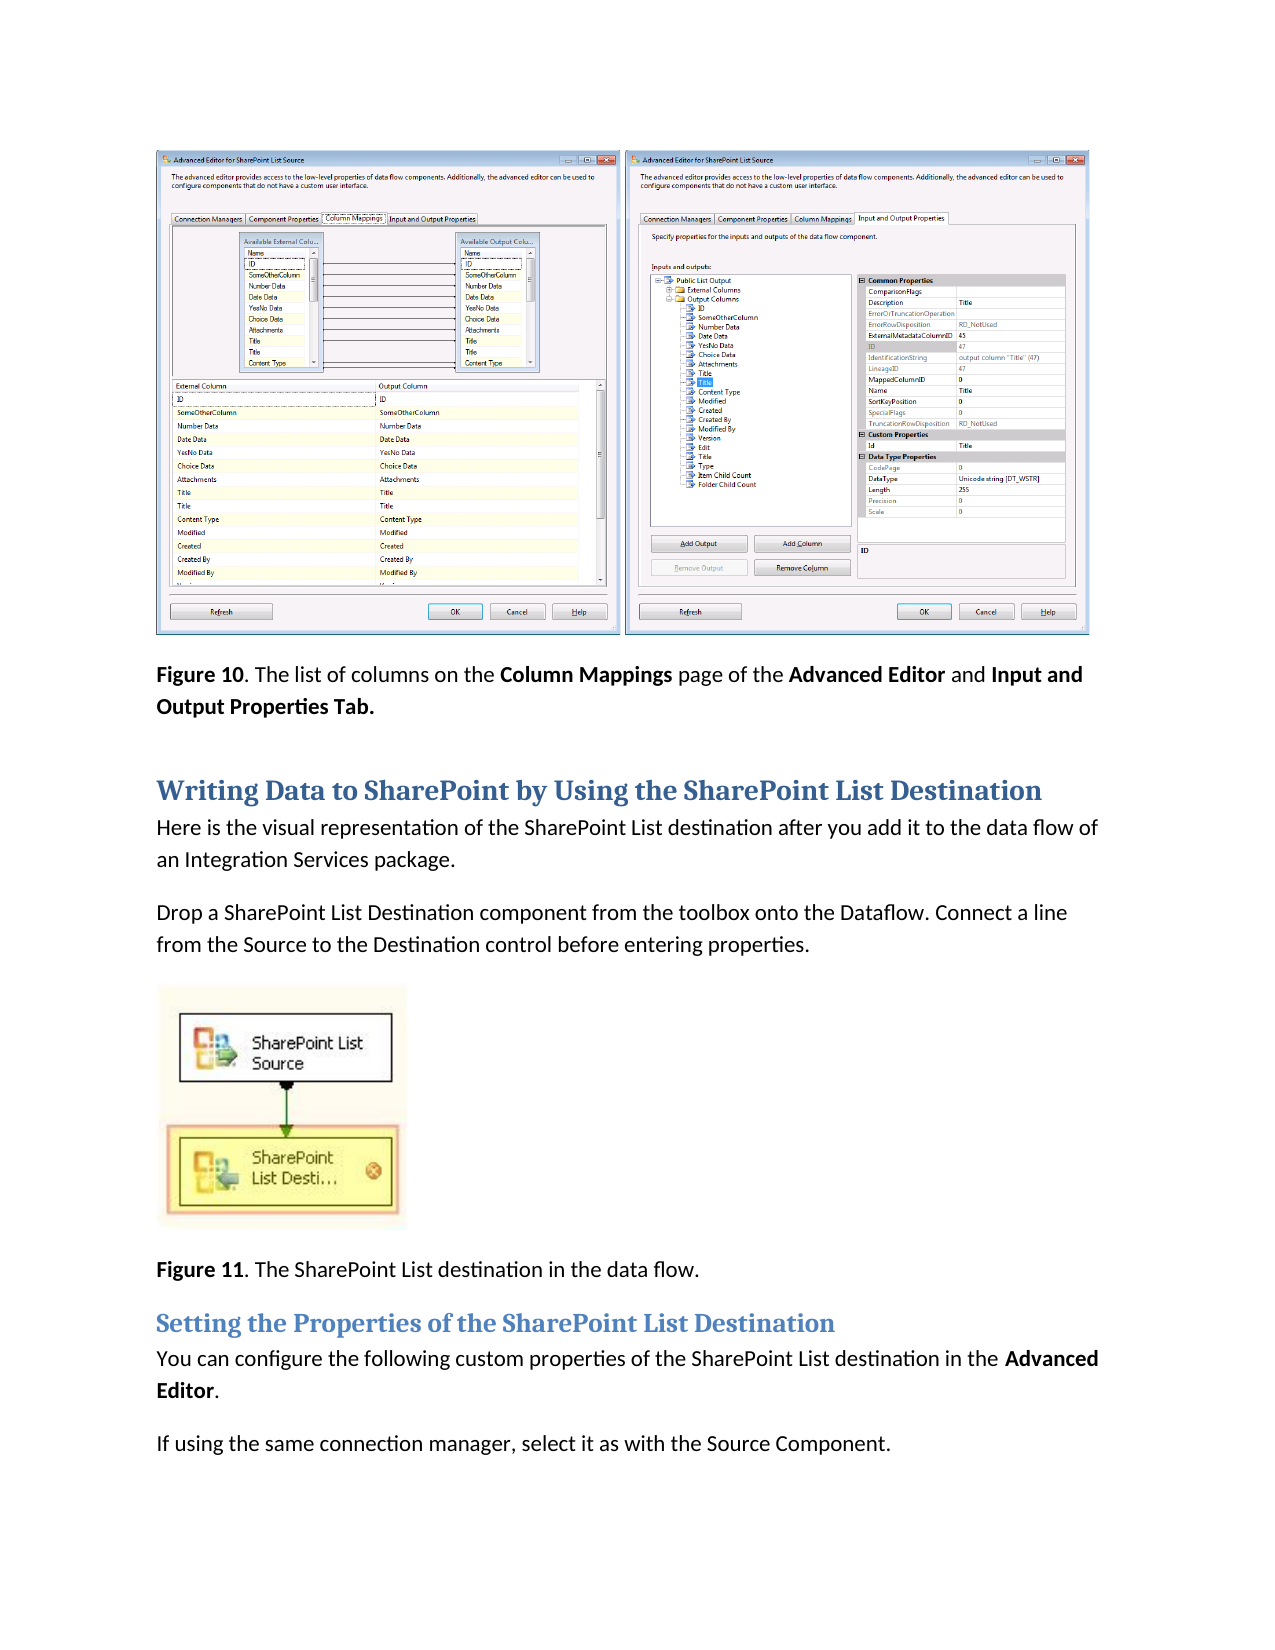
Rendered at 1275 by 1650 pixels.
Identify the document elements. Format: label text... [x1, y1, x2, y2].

text Figure 11. The SharePoint List destination in the data flow. [156, 1255, 1118, 1283]
picture [625, 150, 1090, 635]
subtitle Setting the Properties of the SharePoint List Destination [156, 1308, 1118, 1339]
text Here is the visual representation of the SharePoint List destination after you add it to the data flow of an Integration Services package. [156, 813, 1118, 873]
text If using the same connection manager, select it as with the Source Component. [156, 1429, 1118, 1457]
text Figure 10. The list of columns on the Column Mappings page of the Advanced Editor and Input and Output Properties Tab. [156, 660, 1118, 720]
picture [156, 150, 621, 635]
text You can configure the following custom properties of the SharePoint List destination in the Advanced Editor. [156, 1344, 1118, 1404]
text Drop a SharePoint List Destination component from the toolbox onto the Dataflow. Connect a line from the Source to the Destination control before entering properties. [156, 898, 1118, 958]
subtitle Writing Data to SharePoint by Using the SharePoint List Destination [156, 774, 1118, 808]
picture [156, 983, 410, 1230]
